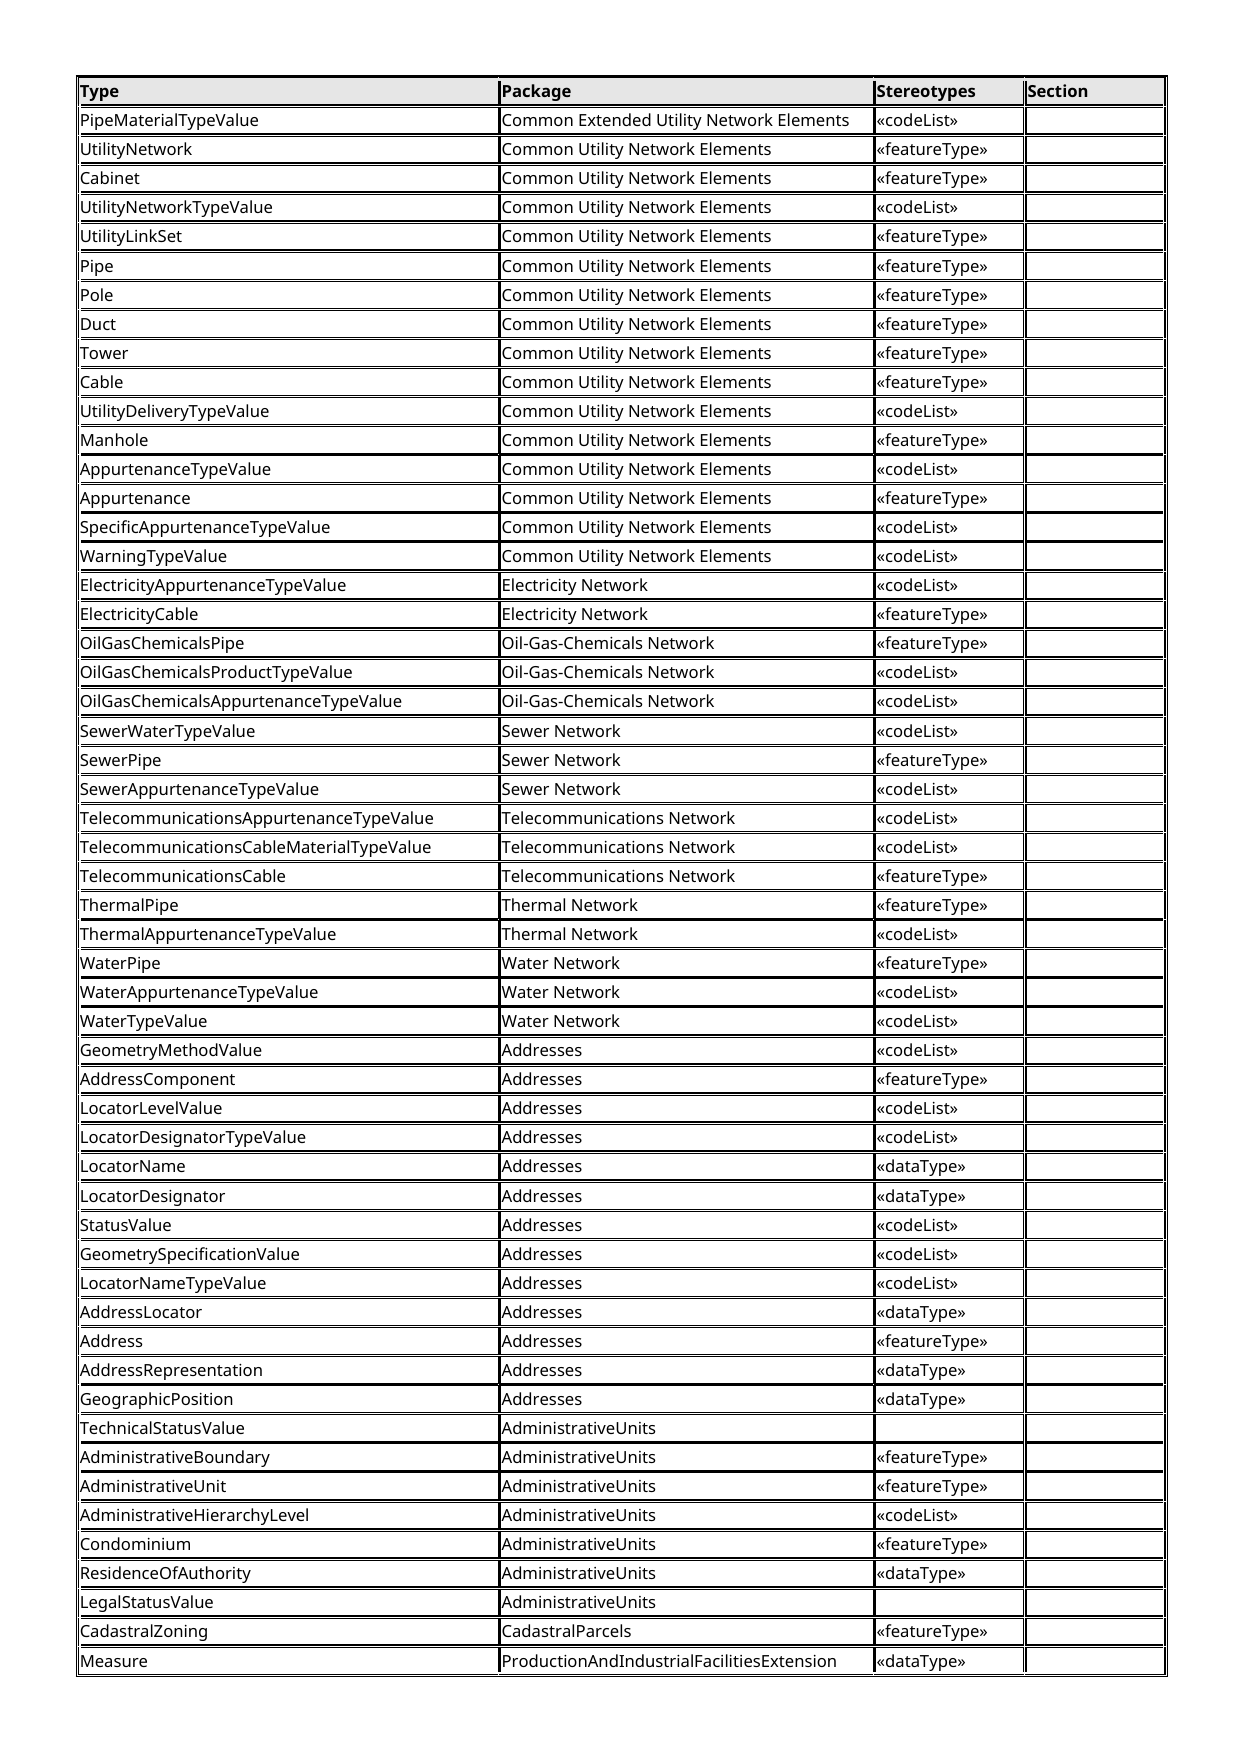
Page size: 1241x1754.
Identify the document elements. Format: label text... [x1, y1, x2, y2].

table_cell [1025, 482, 1166, 511]
table_cell [1025, 831, 1166, 860]
table_cell [1027, 279, 1165, 307]
table_cell «featureType» [876, 1328, 1023, 1354]
table_cell [1025, 1325, 1166, 1354]
table_cell [1027, 1034, 1165, 1063]
table_cell «featureType» [876, 1067, 1023, 1092]
table_cell [1025, 860, 1166, 889]
table_cell UtilityNetworkTypeValue [79, 191, 498, 220]
table_cell «dataType» [876, 1357, 1023, 1383]
table_cell «codeList» [876, 921, 1023, 947]
table_cell «featureType» [876, 311, 1023, 337]
table_cell [1025, 337, 1166, 366]
table_cell Oil-Gas-Chemicals Network [501, 689, 873, 714]
table_cell Cable [77, 366, 499, 395]
table_cell Common Utility Network Elements [501, 137, 873, 162]
table_cell «codeList» [876, 108, 1023, 133]
table_cell ThermalAppurtenanceTypeValue [77, 918, 498, 947]
table_cell [1027, 627, 1165, 656]
table_cell TelecommunicationsAppurtenanceTypeValue [77, 802, 499, 831]
table_cell Addresses [501, 1154, 873, 1179]
table_cell [1027, 1528, 1165, 1557]
table_cell [1027, 1586, 1165, 1615]
table_cell AdministrativeUnit [79, 1470, 498, 1499]
table_cell Telecommunications Network [501, 834, 873, 860]
table_cell [1025, 802, 1166, 831]
table_cell AdministrativeUnits [501, 1590, 873, 1615]
table_header Section [1025, 78, 1164, 104]
table_cell [1025, 424, 1166, 453]
table_cell «codeList» [876, 805, 1023, 831]
table_cell WaterAppurtenanceTypeValue [79, 976, 498, 1005]
table_cell [1025, 395, 1166, 424]
table_cell LocatorDesignatorTypeValue [79, 1121, 498, 1150]
table_cell Pipe [79, 249, 498, 278]
table_cell SpecificAppurtenanceTypeValue [79, 511, 498, 540]
table_cell [1027, 1063, 1165, 1092]
table_cell [1027, 1092, 1165, 1121]
table_cell «codeList» [876, 1038, 1023, 1063]
table_cell Addresses [501, 1299, 873, 1325]
table_cell AddressLocator [77, 1296, 499, 1325]
table_cell [1027, 744, 1165, 772]
table_cell «codeList» [876, 776, 1023, 802]
table_cell AdministrativeUnits [501, 1444, 873, 1470]
table_cell «featureType» [876, 631, 1023, 656]
table_cell «codeList» [876, 456, 1023, 482]
table_cell [1025, 1267, 1166, 1296]
table_cell LocatorNameTypeValue [77, 1267, 499, 1296]
table_cell [1025, 1644, 1165, 1673]
table_cell CadastralParcels [501, 1619, 873, 1644]
table_cell «codeList» [876, 543, 1023, 569]
table_cell GeometryMethodValue [79, 1034, 498, 1063]
table_cell «featureType» [876, 224, 1023, 249]
table_cell [876, 1415, 1023, 1441]
table_cell «dataType» [876, 1154, 1023, 1179]
table_cell Oil-Gas-Chemicals Network [501, 660, 873, 685]
table_cell «codeList» [876, 573, 1023, 598]
table_cell Water Network [501, 979, 873, 1005]
table_cell ElectricityCable [79, 598, 498, 627]
table_cell Measure [79, 1644, 499, 1673]
table_cell [1027, 1121, 1165, 1150]
table_cell «featureType» [876, 282, 1023, 307]
table_cell Common Utility Network Elements [501, 253, 873, 278]
table_cell «codeList» [876, 1212, 1023, 1237]
table_cell Electricity Network [501, 602, 873, 627]
table_cell [876, 1590, 1023, 1615]
table_cell [1027, 1238, 1165, 1267]
table_cell AdministrativeUnits [501, 1561, 873, 1586]
table_cell LocatorDesignator [79, 1179, 498, 1208]
table_cell WarningTypeValue [79, 540, 498, 569]
table_cell UtilityLinkSet [79, 220, 498, 249]
table_cell [1027, 773, 1165, 802]
table_cell Addresses [501, 1386, 873, 1412]
table_cell Pole [79, 279, 498, 307]
table_cell «codeList» [876, 660, 1023, 685]
table_cell WaterPipe [77, 947, 499, 976]
table_cell Water Network [501, 950, 873, 976]
table_cell «featureType» [876, 747, 1023, 772]
table_cell «featureType» [876, 253, 1023, 278]
table_cell Cabinet [79, 162, 498, 191]
table_cell [1027, 685, 1165, 714]
table_cell «codeList» [876, 195, 1023, 220]
table_cell Address [77, 1325, 499, 1354]
table_cell «codeList» [876, 514, 1023, 540]
table_cell GeographicPosition [77, 1383, 498, 1412]
table_header Type [79, 77, 499, 104]
table_cell TechnicalStatusValue [77, 1412, 499, 1441]
table_cell [1027, 220, 1165, 249]
table_cell «featureType» [876, 863, 1023, 889]
table_cell [1025, 366, 1166, 395]
table_cell Common Utility Network Elements [501, 485, 873, 511]
table_cell Thermal Network [501, 892, 873, 918]
table_cell Common Utility Network Elements [501, 456, 873, 482]
table_cell [1027, 308, 1165, 337]
table_cell AddressRepresentation [77, 1354, 499, 1383]
table_cell OilGasChemicalsPipe [79, 627, 498, 656]
table_cell GeometrySpecificationValue [79, 1238, 498, 1267]
table_cell «codeList» [876, 1241, 1023, 1267]
table_cell Addresses [501, 1328, 873, 1354]
table_cell AdministrativeUnits [501, 1415, 873, 1441]
table_cell UtilityDeliveryTypeValue [77, 395, 499, 424]
table_cell AdministrativeHierarchyLevel [79, 1499, 498, 1528]
table_cell [1025, 1354, 1166, 1383]
table_cell SewerAppurtenanceTypeValue [79, 773, 498, 802]
table_cell «featureType» [876, 340, 1023, 366]
table_cell Addresses [501, 1125, 873, 1150]
table_cell Common Utility Network Elements [501, 369, 873, 395]
table_cell [1027, 714, 1165, 743]
table_cell «featureType» [876, 166, 1023, 191]
table_cell Telecommunications Network [501, 863, 873, 889]
table_cell [1027, 569, 1165, 598]
table_cell [1027, 540, 1164, 569]
table_cell «featureType» [876, 1473, 1023, 1499]
table_cell Telecommunications Network [501, 805, 873, 831]
table_cell Common Utility Network Elements [501, 166, 873, 191]
table_cell «featureType» [876, 602, 1023, 627]
table_cell «codeList» [876, 398, 1023, 424]
table_cell [1025, 947, 1166, 976]
table_cell AdministrativeUnits [501, 1532, 873, 1557]
table_cell [1027, 104, 1165, 133]
table_cell «codeList» [876, 1008, 1023, 1034]
table_cell PipeMaterialTypeValue [79, 104, 498, 133]
table_cell StatusValue [79, 1209, 498, 1237]
table_cell UtilityNetwork [79, 133, 498, 162]
table_header Stereotypes [874, 77, 1025, 104]
table_cell ThermalPipe [77, 889, 499, 918]
table_cell TelecommunicationsCableMaterialTypeValue [77, 831, 499, 860]
table_cell «codeList» [876, 1270, 1023, 1296]
table_cell [1027, 918, 1166, 947]
table_cell [1027, 1441, 1164, 1470]
table_cell [1025, 1412, 1166, 1441]
table_cell [1027, 1179, 1165, 1208]
table_cell Addresses [501, 1241, 873, 1267]
table_cell «codeList» [876, 689, 1023, 714]
table_cell Manhole [77, 424, 499, 453]
table_cell Sewer Network [501, 747, 873, 772]
table_cell [1025, 1296, 1166, 1325]
table_cell «dataType» [876, 1183, 1023, 1208]
table_cell Addresses [501, 1357, 873, 1383]
table_cell Common Utility Network Elements [501, 224, 873, 249]
table_cell [1027, 1209, 1165, 1237]
table_cell [1027, 1383, 1166, 1412]
table_cell AdministrativeUnits [501, 1503, 873, 1528]
table_cell «featureType» [876, 1532, 1023, 1557]
table_cell Duct [79, 308, 498, 337]
table_cell «featureType» [876, 892, 1023, 918]
table_cell «codeList» [876, 1503, 1023, 1528]
table_cell [1027, 453, 1166, 482]
table_cell «codeList» [876, 979, 1023, 1005]
table_cell [1027, 1557, 1165, 1586]
table_cell «featureType» [876, 1619, 1023, 1644]
table_cell CadastralZoning [79, 1615, 498, 1644]
table_cell «dataType» [876, 1386, 1023, 1412]
table_cell Addresses [501, 1096, 873, 1121]
table_cell [1027, 191, 1165, 220]
table_cell LocatorName [79, 1150, 498, 1179]
table_cell Common Utility Network Elements [501, 282, 873, 307]
table_cell Common Utility Network Elements [501, 543, 873, 569]
table_cell [1027, 1499, 1165, 1528]
table_header Package [499, 77, 874, 104]
table_cell [1027, 249, 1165, 278]
table_cell LegalStatusValue [79, 1586, 498, 1615]
table_cell WaterTypeValue [79, 1005, 498, 1034]
table_cell «codeList» [876, 718, 1023, 743]
table_cell Common Utility Network Elements [501, 340, 873, 366]
table_cell Appurtenance [77, 482, 499, 511]
table_cell «featureType» [876, 485, 1023, 511]
table_cell «codeList» [876, 1125, 1023, 1150]
table_cell «featureType» [876, 369, 1023, 395]
table_cell Sewer Network [501, 776, 873, 802]
table_cell Common Utility Network Elements [501, 195, 873, 220]
table_cell OilGasChemicalsAppurtenanceTypeValue [79, 685, 498, 714]
table_cell Water Network [501, 1008, 873, 1034]
table_cell Common Utility Network Elements [501, 514, 873, 540]
table_cell «featureType» [876, 950, 1023, 976]
table_cell Sewer Network [501, 718, 873, 743]
table_cell [1025, 889, 1166, 918]
table_cell AppurtenanceTypeValue [77, 453, 498, 482]
table_cell [1027, 976, 1164, 1005]
table_cell [1027, 1005, 1164, 1034]
table_cell Addresses [501, 1270, 873, 1296]
table_cell [1027, 1470, 1164, 1499]
table_cell SewerPipe [79, 744, 498, 772]
table_cell «dataType» [876, 1561, 1023, 1586]
table_cell [1027, 162, 1165, 191]
table_cell Condominium [79, 1528, 498, 1557]
table_cell [1027, 133, 1165, 162]
table_cell «codeList» [876, 1096, 1023, 1121]
table_cell Addresses [501, 1038, 873, 1063]
table_cell ProductionAndIndustrialFacilitiesExtension [499, 1648, 874, 1673]
table_cell Tower [77, 337, 499, 366]
table_cell AdministrativeUnits [501, 1473, 873, 1499]
table_cell «featureType» [876, 427, 1023, 453]
table_cell Common Utility Network Elements [501, 311, 873, 337]
table_cell [1027, 1150, 1165, 1179]
table_cell AdministrativeBoundary [79, 1441, 498, 1470]
table_cell «featureType» [876, 1444, 1023, 1470]
table_cell Common Utility Network Elements [501, 427, 873, 453]
table_cell SewerWaterTypeValue [79, 714, 498, 743]
table_cell OilGasChemicalsProductTypeValue [79, 656, 498, 685]
table_cell Addresses [501, 1212, 873, 1237]
table_cell Electricity Network [501, 573, 873, 598]
table_cell [1027, 598, 1165, 627]
table_cell «dataType» [876, 1299, 1023, 1325]
table_cell «codeList» [876, 834, 1023, 860]
table_cell Addresses [501, 1067, 873, 1092]
table_cell Addresses [501, 1183, 873, 1208]
table_cell «dataType» [874, 1644, 1025, 1673]
table_cell Oil-Gas-Chemicals Network [501, 631, 873, 656]
table_cell Common Utility Network Elements [501, 398, 873, 424]
table_cell [1027, 1615, 1165, 1644]
table_cell ElectricityAppurtenanceTypeValue [79, 569, 498, 598]
table_cell ResidenceOfAuthority [79, 1557, 498, 1586]
table_cell Thermal Network [501, 921, 873, 947]
table_cell [1027, 511, 1164, 540]
table_cell AddressComponent [79, 1063, 498, 1092]
table_cell TelecommunicationsCable [77, 860, 499, 889]
table_cell [1027, 656, 1165, 685]
table_cell Common Extended Utility Network Elements [501, 108, 873, 133]
table_cell «featureType» [876, 137, 1023, 162]
table_cell LocatorLevelValue [79, 1092, 498, 1121]
